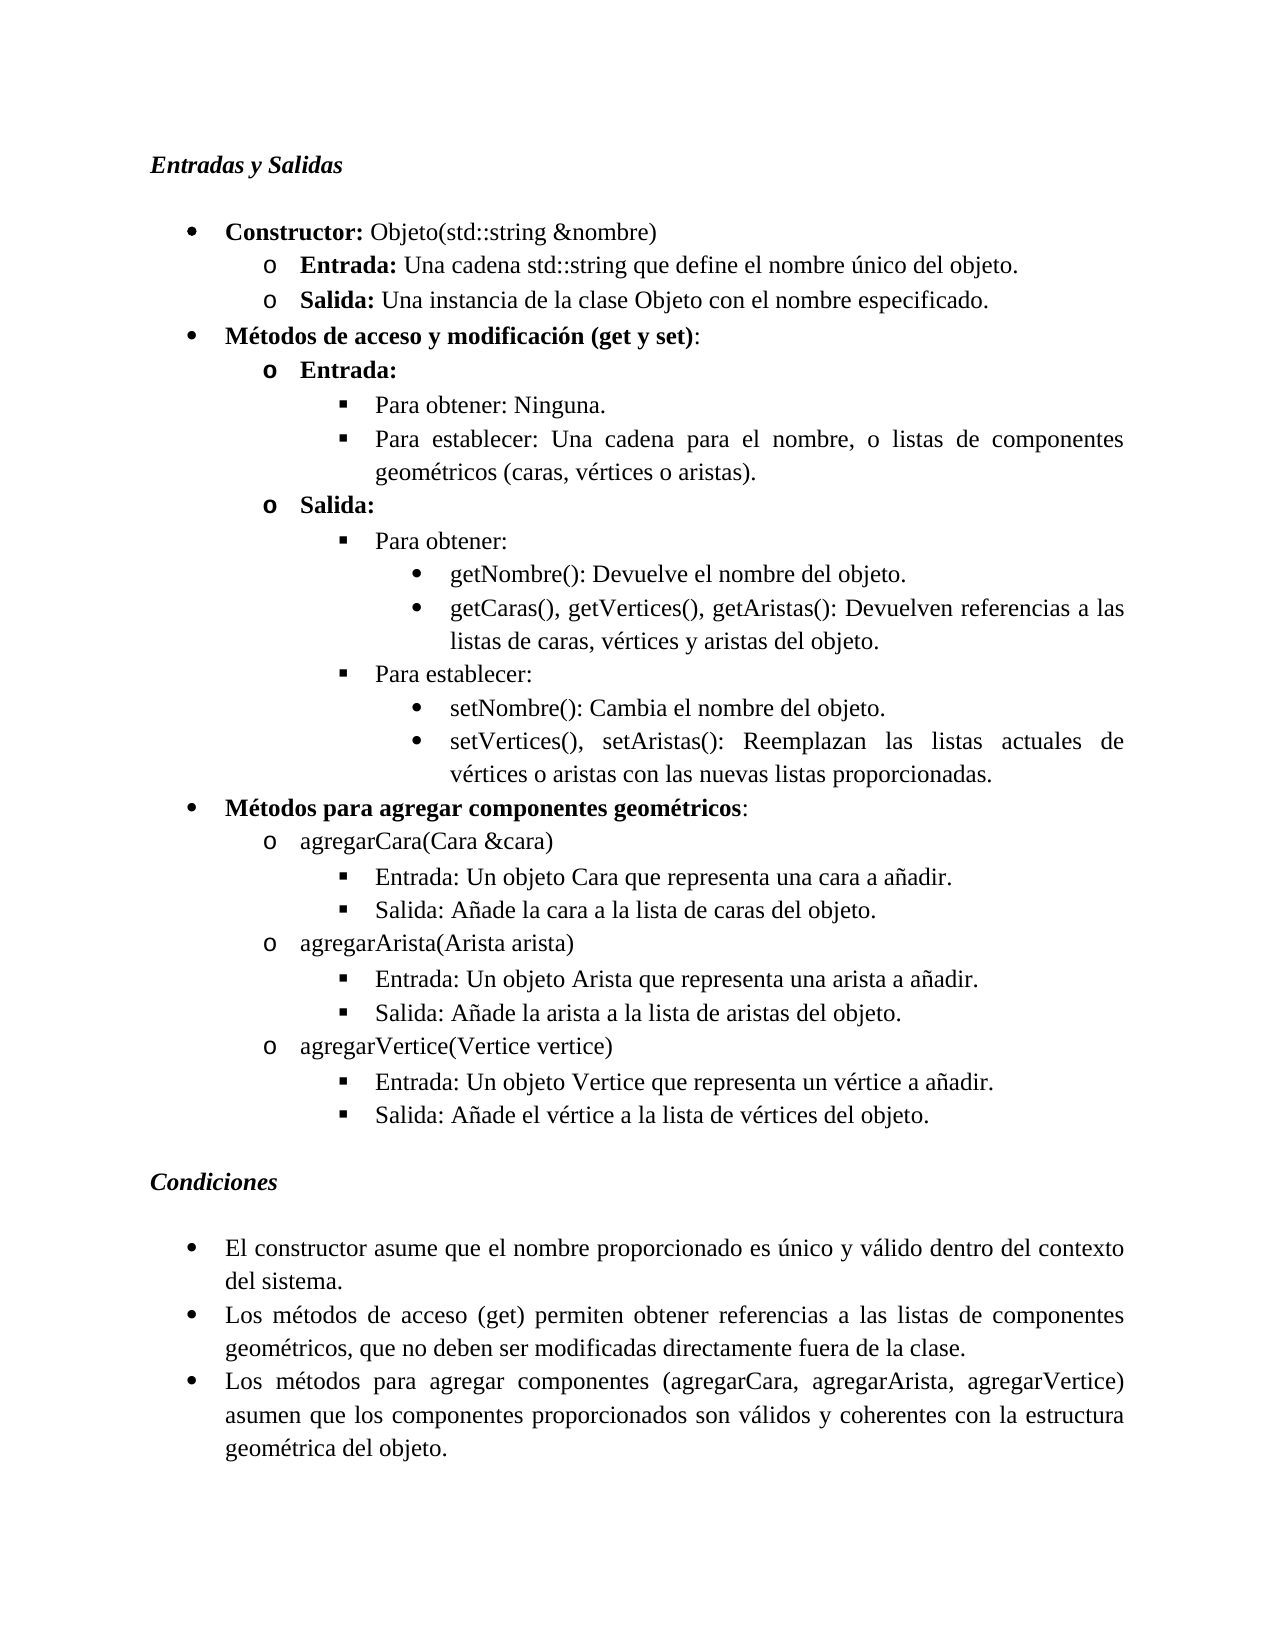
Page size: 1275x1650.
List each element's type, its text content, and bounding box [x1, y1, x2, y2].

list Constructor: Objeto(std::string &nombre) [187, 217, 1125, 245]
list El constructor asume que el nombre proporcionado es único y válido dentro del contexto del sistema. [187, 1233, 1125, 1295]
list Los métodos de acceso (get) permiten obtener referencias a las listas de componentes geométricos, que no deben ser modificadas directamente fuera de la clase. [187, 1300, 1125, 1362]
list setNombre(): Cambia el nombre del objeto. [412, 693, 1125, 722]
list getNombre(): Devuelve el nombre del objeto. [412, 559, 1125, 588]
list Para obtener: Ninguna. [337, 390, 1125, 419]
list Métodos de acceso y modificación (get y set): [187, 321, 1125, 350]
list Para establecer: Una cadena para el nombre, o listas de componentes geométricos (caras, vértices o aristas). [337, 424, 1125, 486]
list getCaras(), getVertices(), getAristas(): Devuelven referencias a las listas de caras, vértices y aristas del objeto. [412, 593, 1125, 655]
list Salida: Una instancia de la clase Objeto con el nombre especificado. [262, 286, 1125, 316]
list agregarCara(Cara &cara) [262, 826, 1125, 857]
list Entrada: Un objeto Cara que representa una cara a añadir. [337, 862, 1125, 891]
list Para establecer: [337, 659, 1125, 688]
list Salida: Añade la arista a la lista de aristas del objeto. [337, 998, 1125, 1026]
list Entrada: Un objeto Arista que representa una arista a añadir. [337, 964, 1125, 993]
list Entrada: Una cadena std::string que define el nombre único del objeto. [262, 250, 1125, 281]
subtitle Condiciones [150, 1167, 1125, 1195]
list setVertices(), setAristas(): Reemplazan las listas actuales de vértices o aristas con las nuevas listas proporcionadas. [412, 726, 1125, 788]
list Entrada: Un objeto Vertice que representa un vértice a añadir. [337, 1067, 1125, 1095]
subtitle Entradas y Salidas [150, 150, 1125, 179]
list Salida: Añade la cara a la lista de caras del objeto. [337, 895, 1125, 924]
list Los métodos para agregar componentes (agregarCara, agregarArista, agregarVertice) asumen que los componentes proporcionados son válidos y coherentes con la estructura geométrica del objeto. [187, 1366, 1125, 1462]
list Para obtener: [337, 526, 1125, 555]
list agregarArista(Arista arista) [262, 928, 1125, 959]
list Métodos para agregar componentes geométricos: [187, 793, 1125, 822]
list Entrada: [262, 355, 1125, 386]
list Salida: [262, 490, 1125, 521]
list Salida: Añade el vértice a la lista de vértices del objeto. [337, 1100, 1125, 1129]
list agregarVertice(Vertice vertice) [262, 1031, 1125, 1062]
